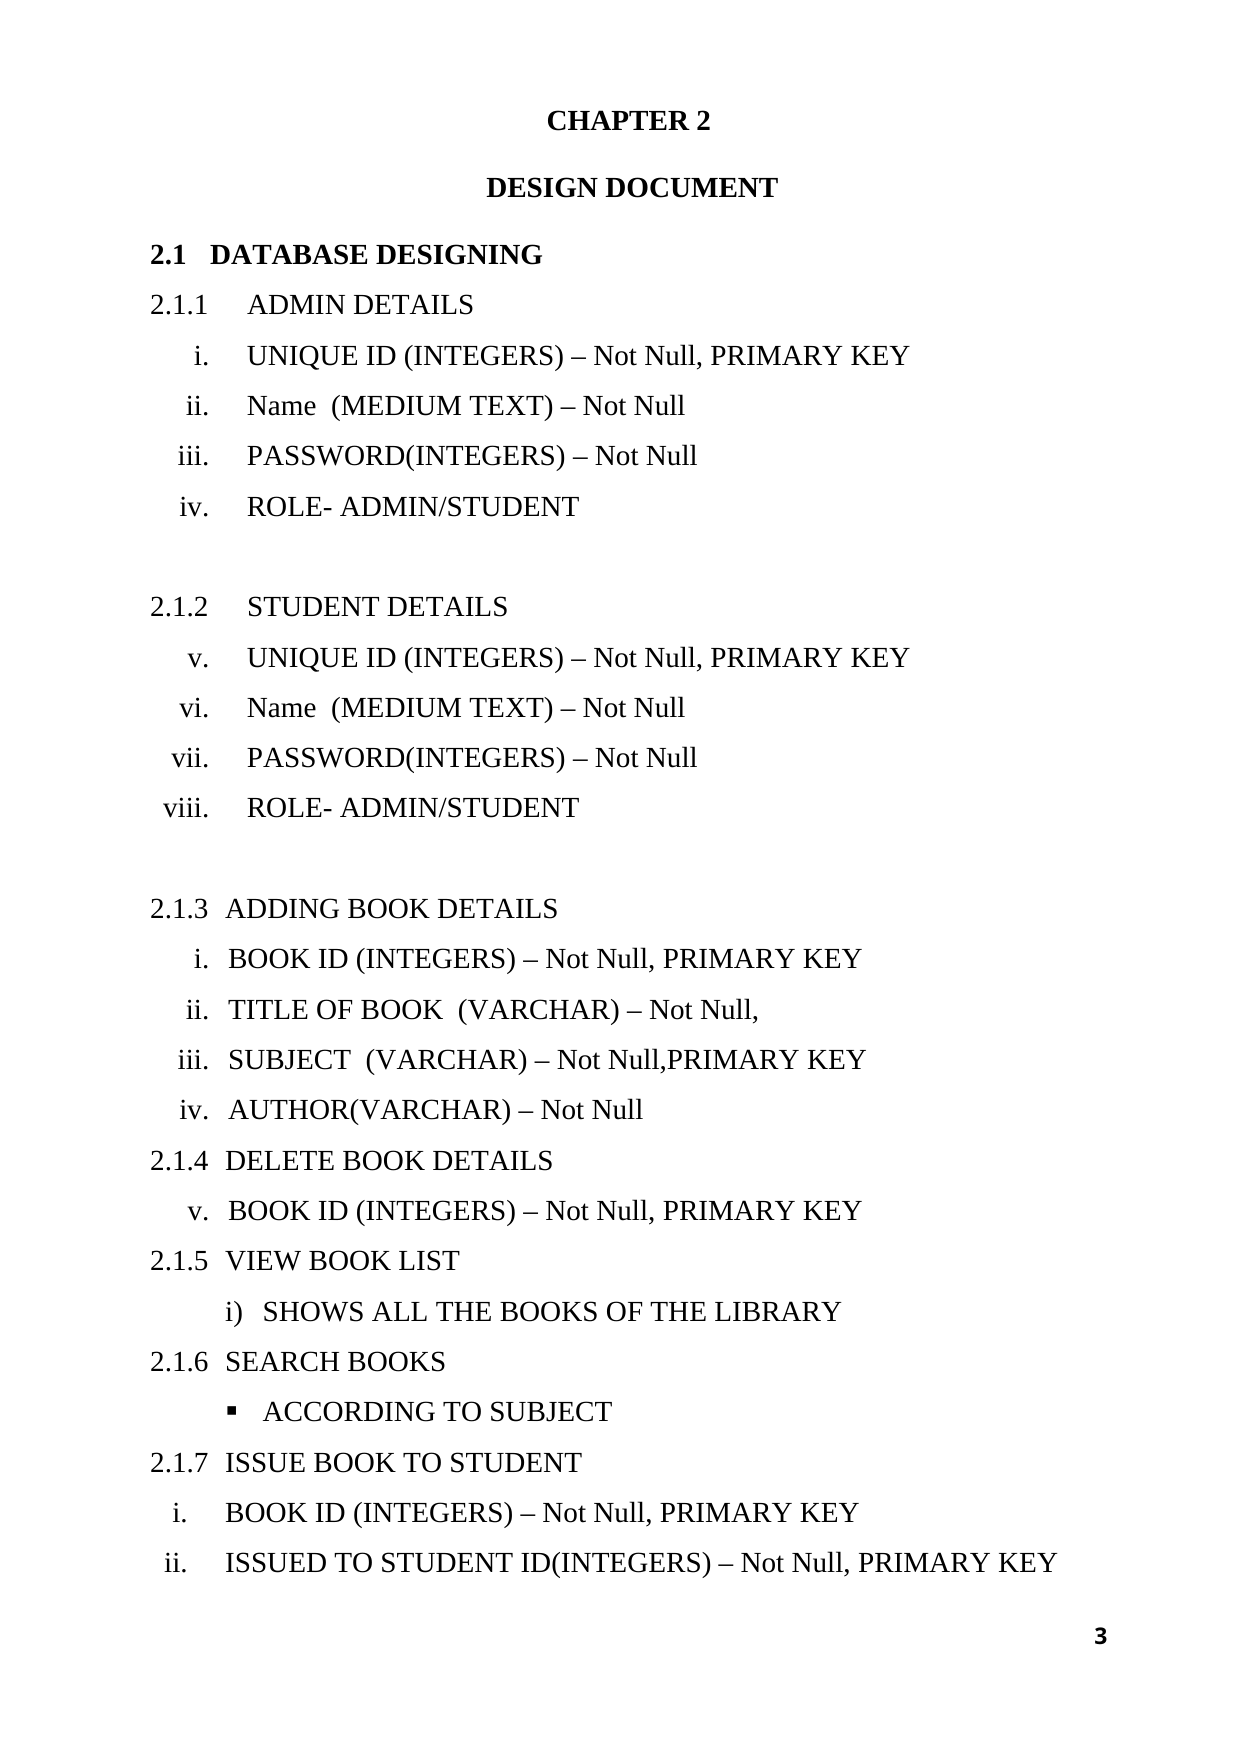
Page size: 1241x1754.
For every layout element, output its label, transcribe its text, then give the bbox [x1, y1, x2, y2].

list ACCORDING TO SUBJECT [225, 1394, 1107, 1428]
list STUDENT DETAILS [150, 589, 1107, 623]
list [187, 1545, 1107, 1579]
text CHAPTER 2 [150, 103, 1107, 137]
list VIEW BOOK LIST [150, 1243, 1107, 1277]
list UNIQUE ID (INTEGERS) – Not Null, PRIMARY KEY [209, 338, 1107, 371]
list TITLE OF BOOK (VARCHAR) – Not Null, [209, 992, 1107, 1025]
list ISSUE BOOK TO STUDENT [150, 1445, 1107, 1478]
text DESIGN DOCUMENT [150, 170, 1107, 204]
list SUBJECT (VARCHAR) – Not Null,PRIMARY KEY [209, 1042, 1107, 1076]
list UNIQUE ID (INTEGERS) – Not Null, PRIMARY KEY [209, 640, 1107, 673]
list SHOWS ALL THE BOOKS OF THE LIBRARY [225, 1294, 1107, 1327]
list ADDING BOOK DETAILS [150, 891, 1107, 925]
list BOOK ID (INTEGERS) – Not Null, PRIMARY KEY [209, 1193, 1107, 1227]
list PASSWORD(INTEGERS) – Not Null [209, 438, 1107, 472]
list Name (MEDIUM TEXT) – Not Null [209, 388, 1107, 422]
list DELETE BOOK DETAILS [150, 1143, 1107, 1176]
list BOOK ID (INTEGERS) – Not Null, PRIMARY KEY [209, 942, 1107, 975]
list SEARCH BOOKS [150, 1344, 1107, 1378]
list DATABASE DESIGNING [150, 237, 1107, 271]
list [187, 1495, 1107, 1529]
list PASSWORD(INTEGERS) – Not Null [209, 740, 1107, 774]
list AUTHOR(VARCHAR) – Not Null [209, 1092, 1107, 1126]
list Name (MEDIUM TEXT) – Not Null [209, 690, 1107, 723]
list ROLE- ADMIN/STUDENT [209, 791, 1107, 824]
list ROLE- ADMIN/STUDENT [209, 489, 1107, 522]
list ADMIN DETAILS [150, 287, 1107, 321]
